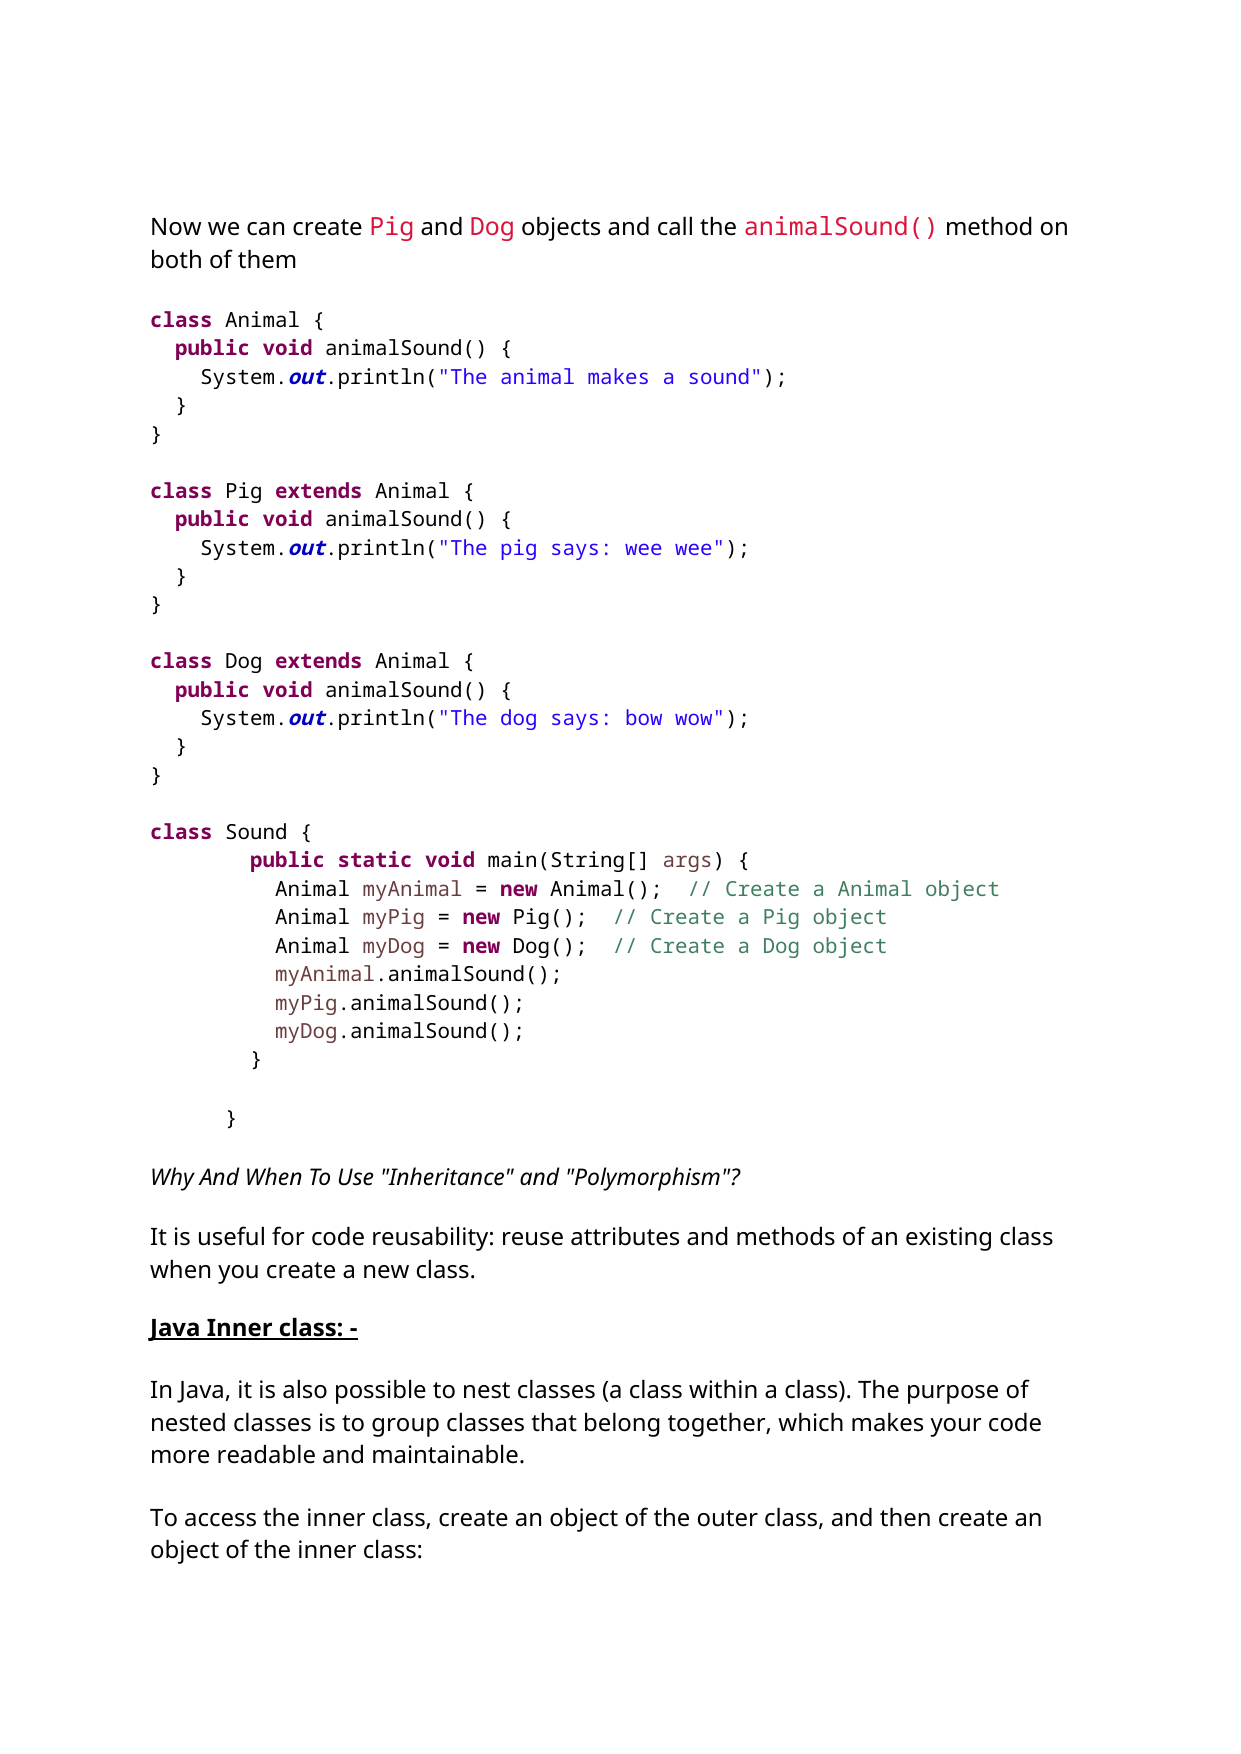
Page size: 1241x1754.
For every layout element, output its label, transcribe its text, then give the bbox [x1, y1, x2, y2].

text myDog.animalSound(); [150, 1016, 1090, 1044]
text class Animal { [150, 305, 1090, 333]
text public void animalSound() { [150, 504, 1090, 533]
text It is useful for code reusability: reuse attributes and methods of an existing class when you create a new class. [150, 1220, 1090, 1285]
text myAnimal.animalSound(); [150, 959, 1090, 988]
text In Java, it is also possible to nest classes (a class within a class). The purpose of nested classes is to group classes that belong together, which makes your code more readable and maintainable. [150, 1373, 1090, 1471]
text System.out.println("The dog says: bow wow"); [150, 703, 1090, 732]
text } [150, 1103, 1090, 1131]
text } [150, 561, 1090, 589]
text Animal myDog = new Dog(); // Create a Dog object [150, 931, 1090, 959]
text class Pig extends Animal { [150, 476, 1090, 504]
text class Sound { [150, 817, 1090, 845]
text Now we can create Pig and Dog objects and call the animalSound() method on both of them [150, 208, 1090, 275]
text Animal myPig = new Pig(); // Create a Pig object [150, 902, 1090, 931]
text } [150, 1044, 1090, 1073]
text To access the inner class, create an object of the outer class, and then create an object of the inner class: [150, 1501, 1090, 1566]
text } [150, 589, 1090, 618]
text System.out.println("The animal makes a sound"); [150, 362, 1090, 390]
text Animal myAnimal = new Animal(); // Create a Animal object [150, 874, 1090, 902]
text } [150, 419, 1090, 447]
text Java Inner class: - [150, 1310, 1090, 1343]
text } [150, 732, 1090, 760]
subtitle Why And When To Use "Inheritance" and "Polymorphism"? [150, 1161, 1090, 1193]
text class Dog extends Animal { [150, 646, 1090, 675]
text } [150, 760, 1090, 788]
text public void animalSound() { [150, 333, 1090, 362]
text public void animalSound() { [150, 675, 1090, 703]
text public static void main(String[] args) { [150, 845, 1090, 874]
text System.out.println("The pig says: wee wee"); [150, 533, 1090, 561]
text myPig.animalSound(); [150, 988, 1090, 1016]
text } [150, 390, 1090, 419]
